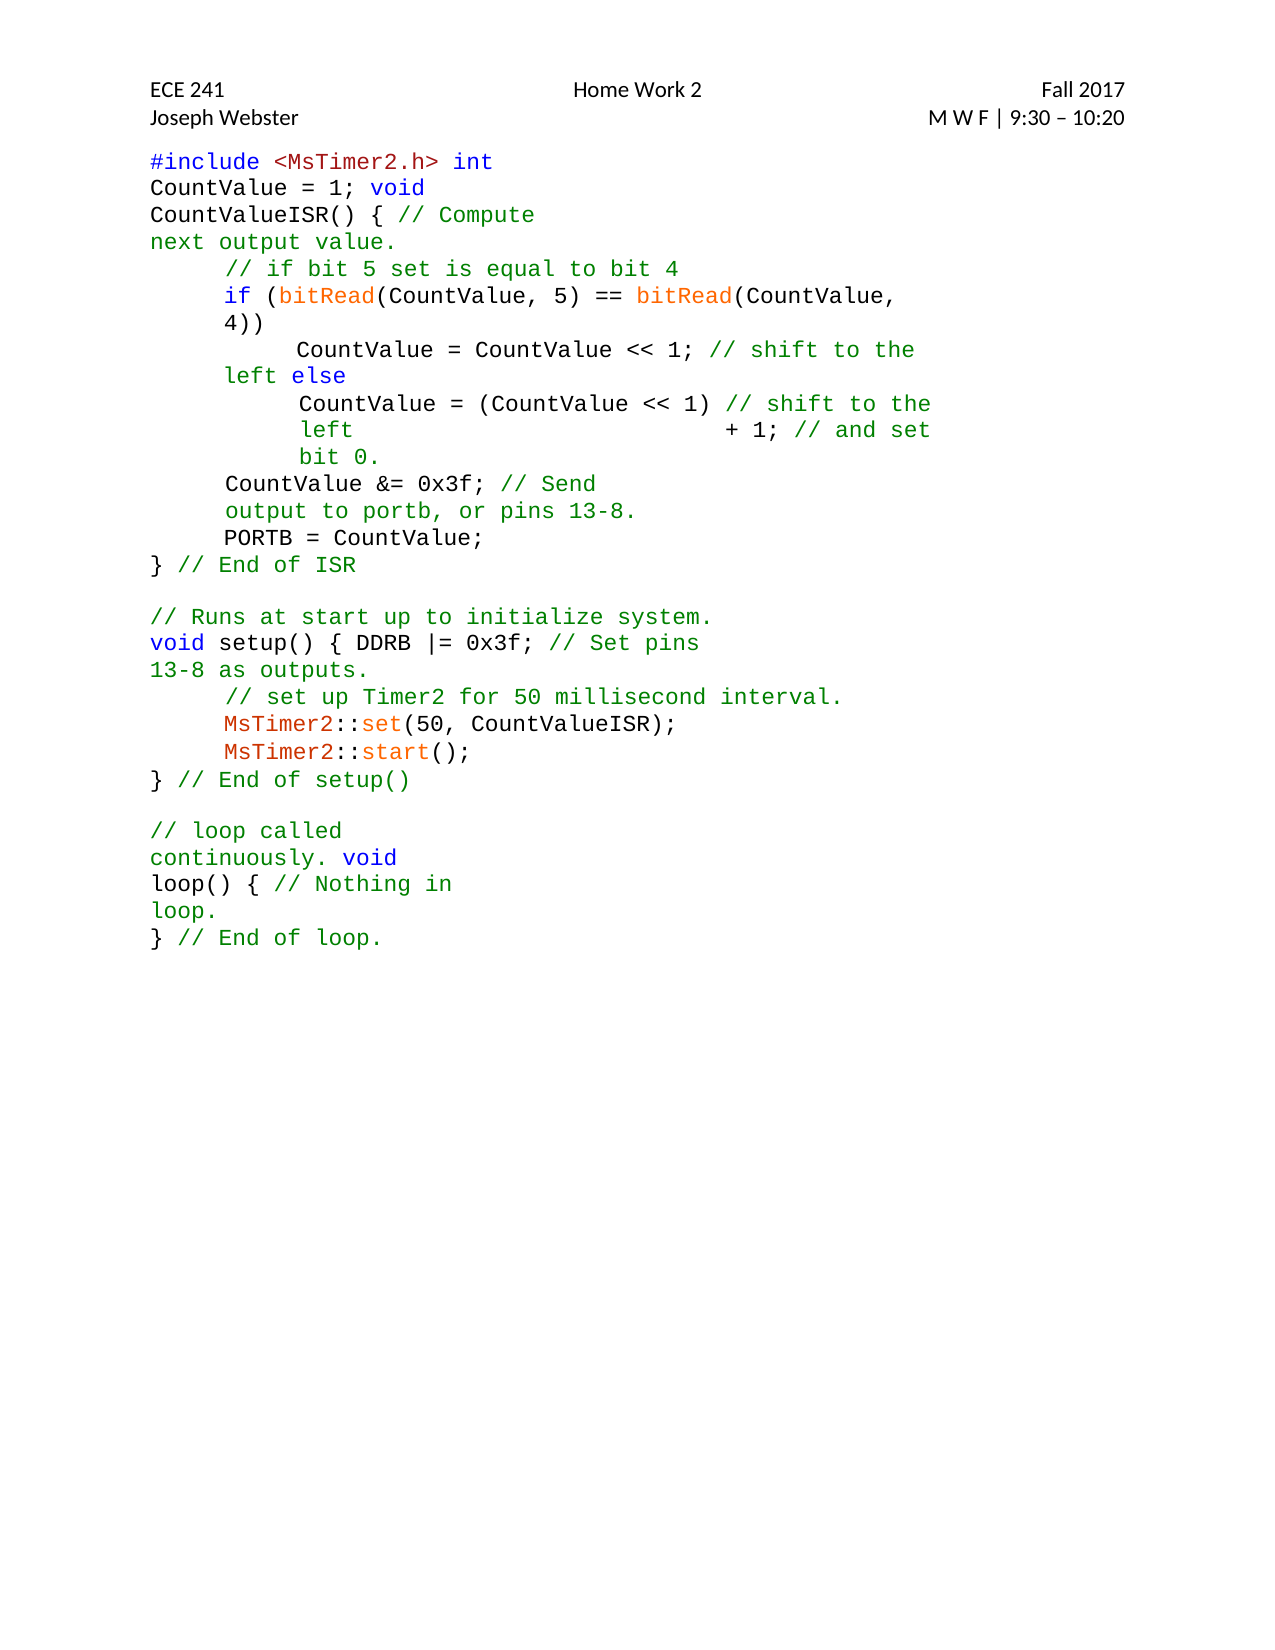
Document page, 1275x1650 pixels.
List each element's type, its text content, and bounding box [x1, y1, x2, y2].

text PORTB = CountValue; [223, 526, 949, 552]
text CountValue &= 0x3f; // Send output to portb, or pins 13-8. [225, 473, 683, 525]
text MsTimer2::start(); [224, 740, 1125, 766]
text // set up Timer2 for 50 millisecond interval. [225, 686, 1125, 712]
text #include <MsTimer2.h> int CountValue = 1; void CountValueISR() { // Compute next output value. [150, 150, 559, 256]
text } // End of ISR [149, 554, 1125, 579]
text CountValue = CountValue << 1; // shift to the left else [222, 338, 949, 391]
text } // End of setup() [149, 768, 1125, 794]
text if (bitRead(CountValue, 5) == bitRead(CountValue, 4)) [223, 284, 949, 337]
text // loop called continuously. void loop() { // Nothing in loop. [149, 819, 471, 925]
text } // End of loop. [149, 927, 1125, 952]
text CountValue = (CountValue << 1) // shift to the left + 1; // and set bit 0. [299, 392, 949, 471]
text MsTimer2::set(50, CountValueISR); [223, 713, 949, 739]
text // Runs at start up to initialize system. void setup() { DDRB |= 0x3f; // Set pins 13-8 as outputs. [149, 605, 738, 684]
text // if bit 5 set is equal to bit 4 [225, 257, 1125, 283]
